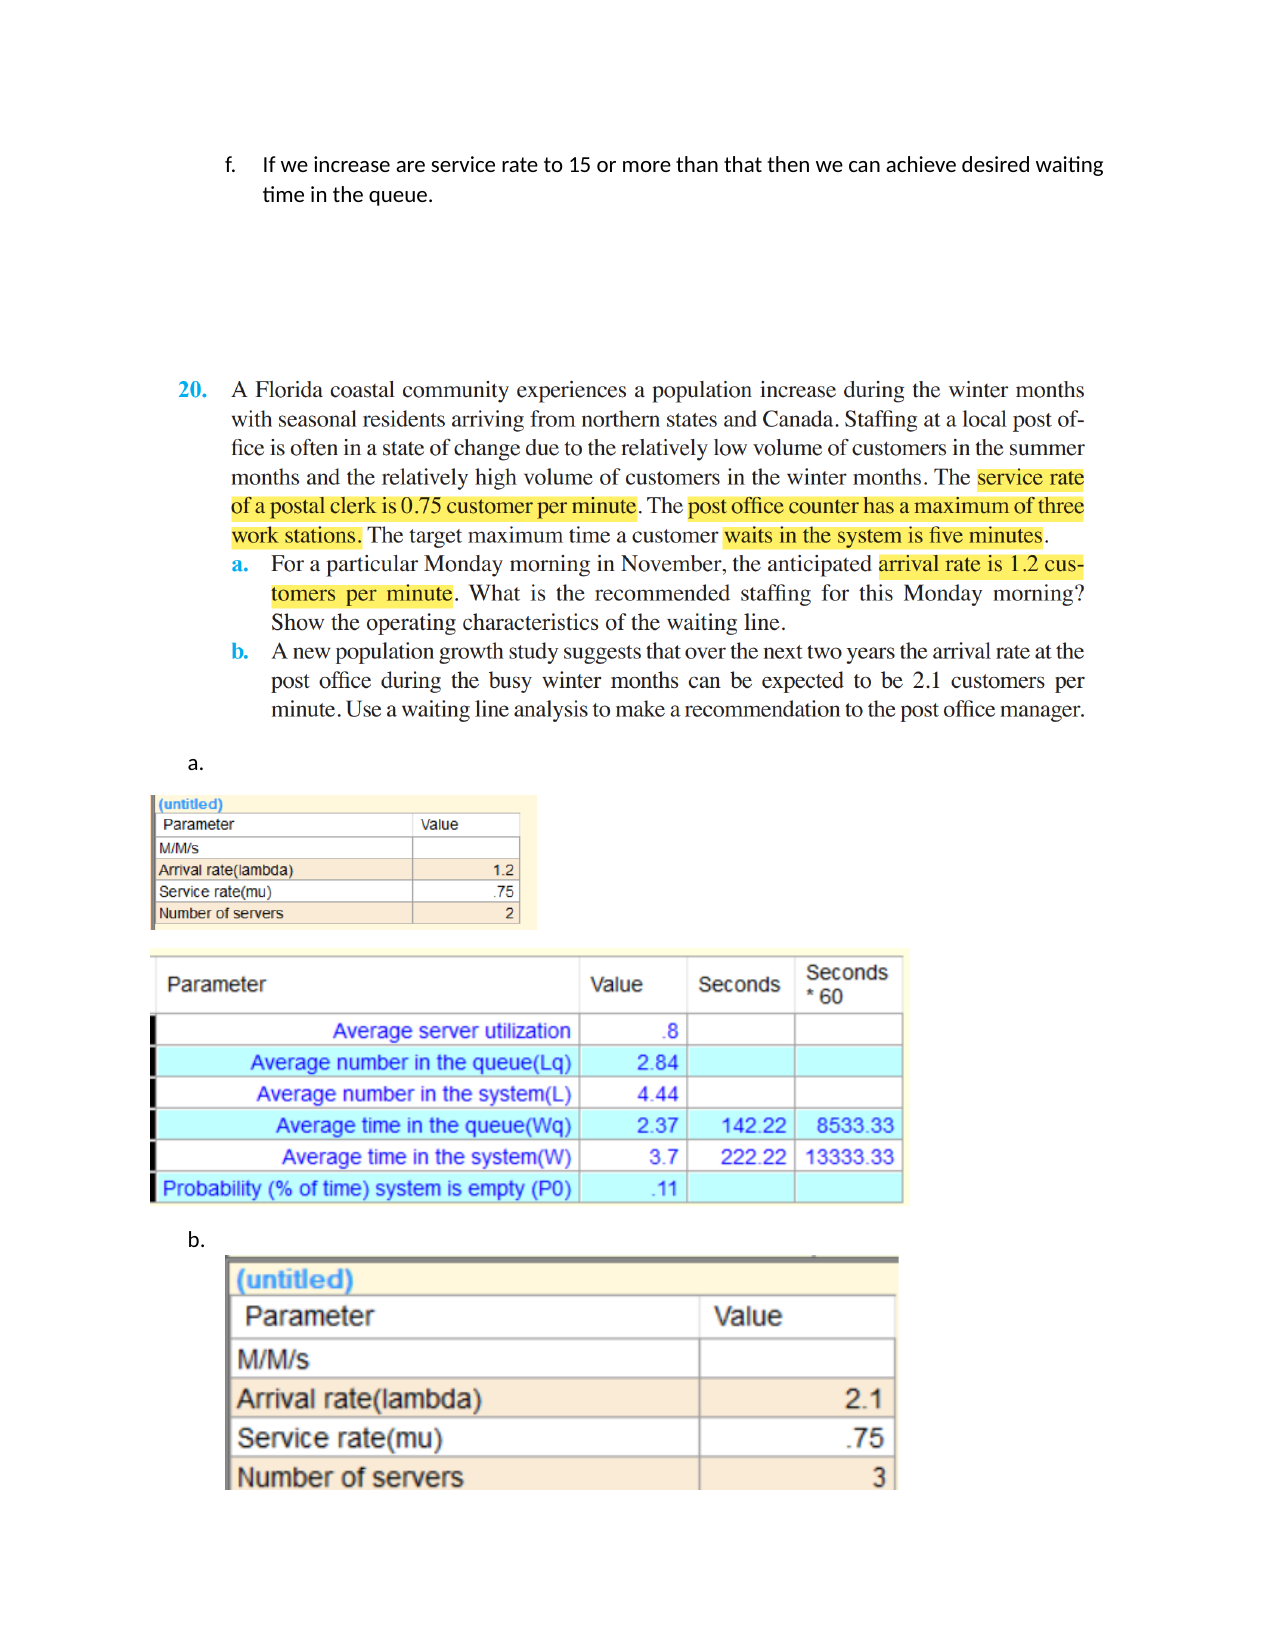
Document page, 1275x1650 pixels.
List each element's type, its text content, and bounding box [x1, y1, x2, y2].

picture [225, 1255, 899, 1490]
picture [150, 367, 1125, 730]
picture [150, 795, 537, 930]
picture [150, 948, 910, 1206]
list If we increase are service rate to 15 or more than that then we can achieve desired waiting time in the queue. [225, 150, 1125, 208]
